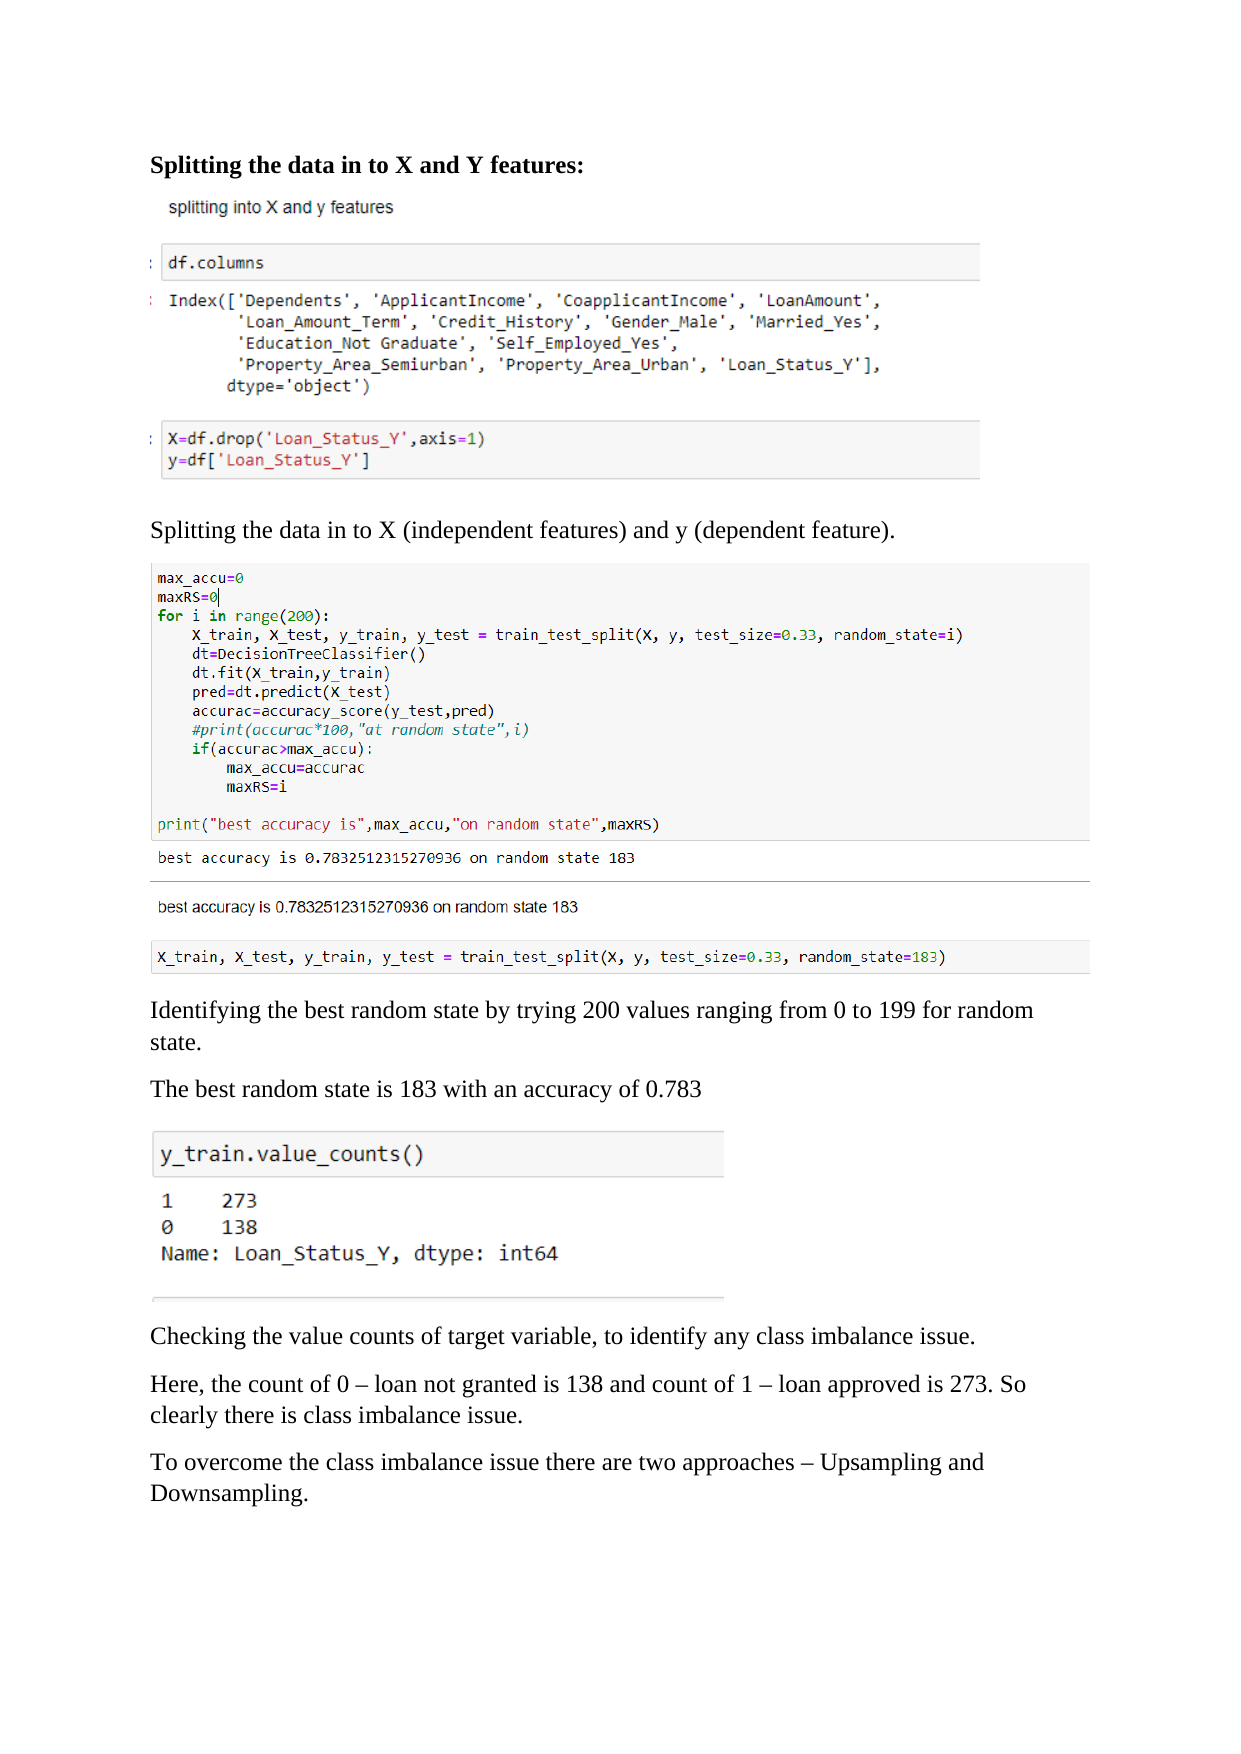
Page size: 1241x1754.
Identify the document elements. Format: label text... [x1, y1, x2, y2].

picture [150, 563, 1090, 977]
text Here, the count of 0 – loan not granted is 138 and count of 1 – loan approved is 273. So clearly there is class imbalance issue. [150, 1369, 1090, 1428]
text Splitting the data in to X and Y features: [150, 150, 1090, 179]
text Identifying the best random state by trying 200 values ranging from 0 to 199 for random state. [150, 996, 1090, 1055]
picture [150, 1122, 724, 1302]
text Checking the value counts of target variable, to identify any class imbalance issue. [150, 1321, 1090, 1350]
text To overcome the class imbalance issue there are two approaches – Upsampling and Downsampling. [150, 1447, 1090, 1507]
text The best random state is 183 with an accuracy of 0.783 [150, 1074, 1090, 1103]
text Splitting the data in to X (independent features) and y (dependent feature). [150, 515, 1090, 544]
picture [150, 197, 980, 497]
